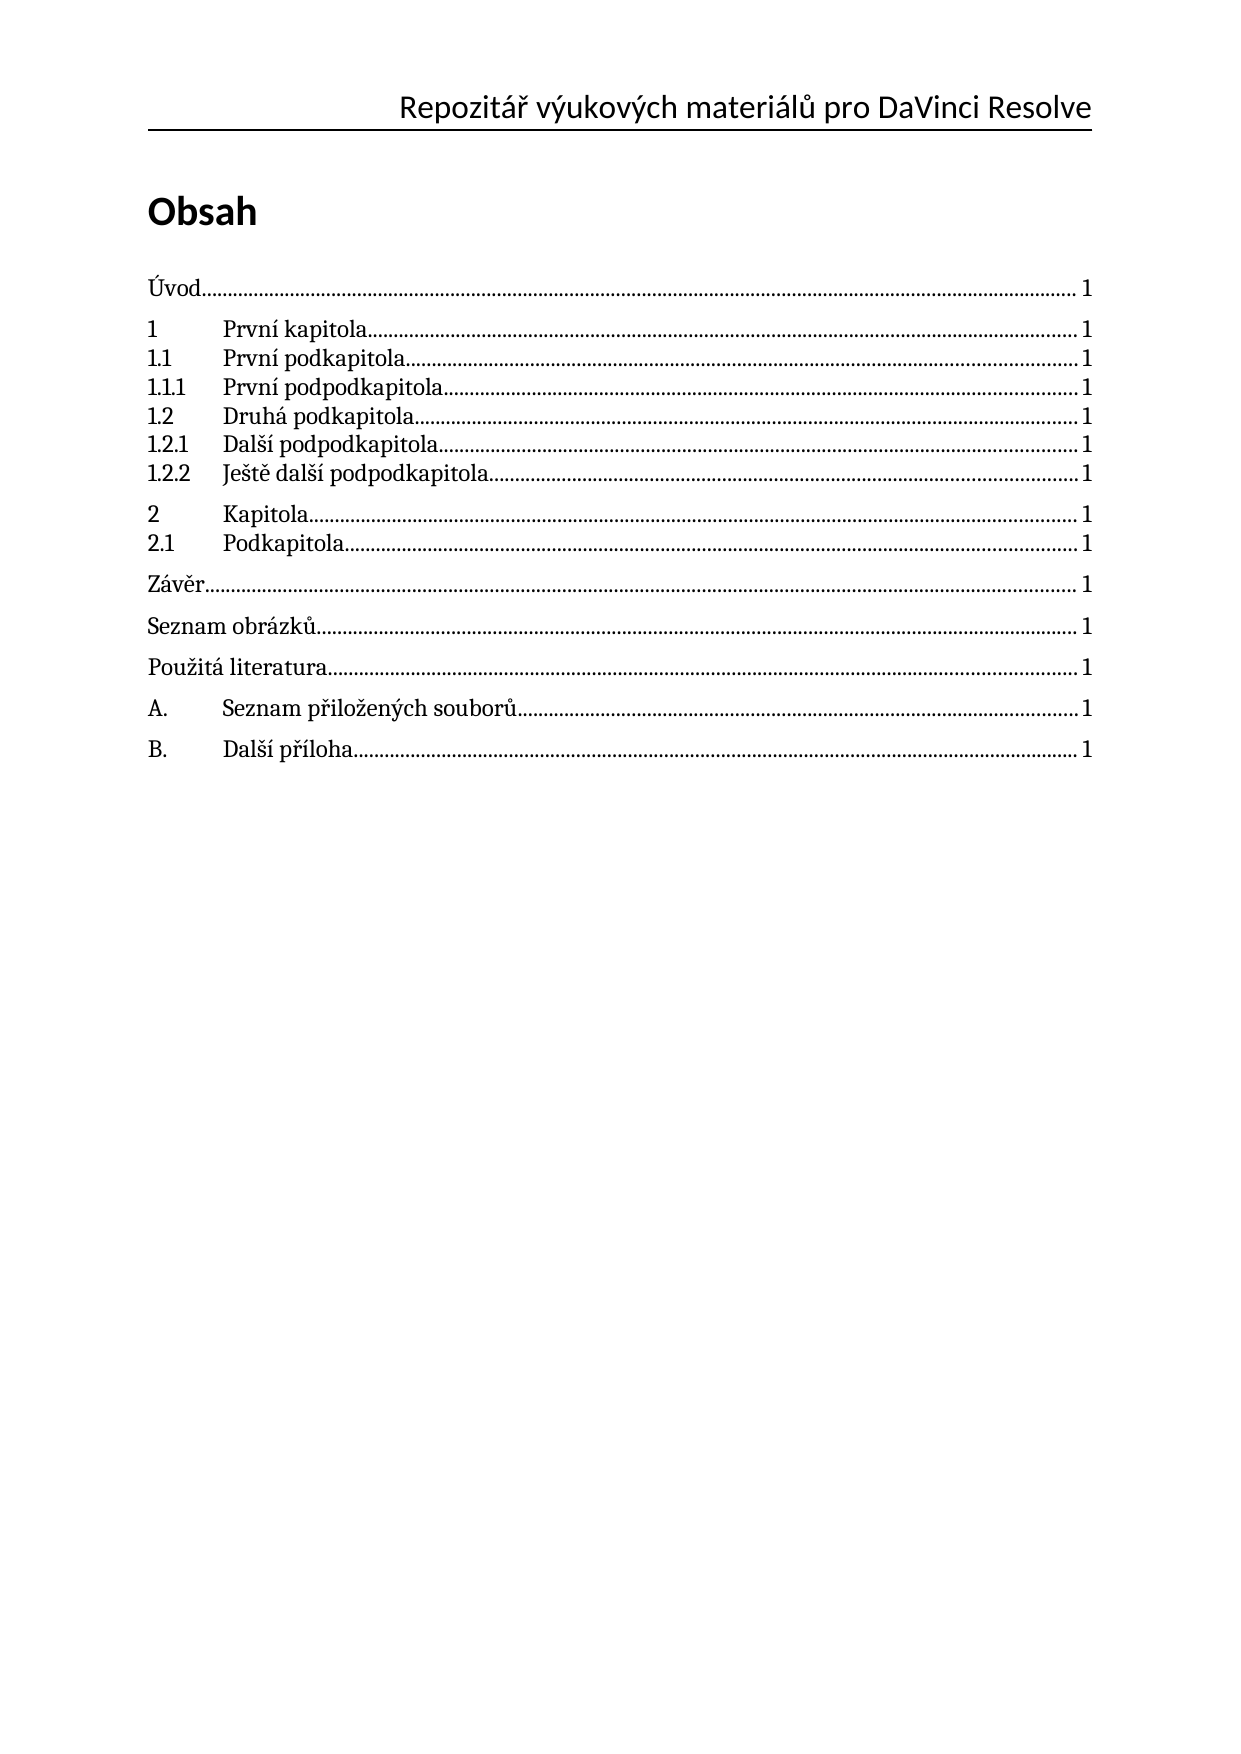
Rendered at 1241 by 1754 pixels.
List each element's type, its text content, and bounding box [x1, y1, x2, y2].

text 1.1 První podkapitola 1 [148, 344, 1092, 373]
text 1.2.1 Další podpodkapitola 1 [148, 430, 1092, 459]
text 1.2 Druhá podkapitola 1 [148, 402, 1092, 430]
text Seznam obrázků 1 [148, 612, 1092, 640]
text Závěr 1 [148, 570, 1092, 599]
text A. Seznam přiložených souborů 1 [148, 694, 1092, 723]
text 2.1 Podkapitola 1 [148, 529, 1092, 558]
text 1 První kapitola 1 [148, 315, 1092, 344]
text B. Další příloha 1 [148, 735, 1092, 764]
text 1.1.1 První podpodkapitola 1 [148, 373, 1092, 402]
text 2 Kapitola 1 [148, 500, 1092, 529]
text Obsah [148, 185, 1092, 236]
text 1.2.2 Ještě další podpodkapitola 1 [148, 459, 1092, 488]
text Úvod 1 [148, 274, 1092, 303]
text Použitá literatura 1 [148, 653, 1092, 682]
